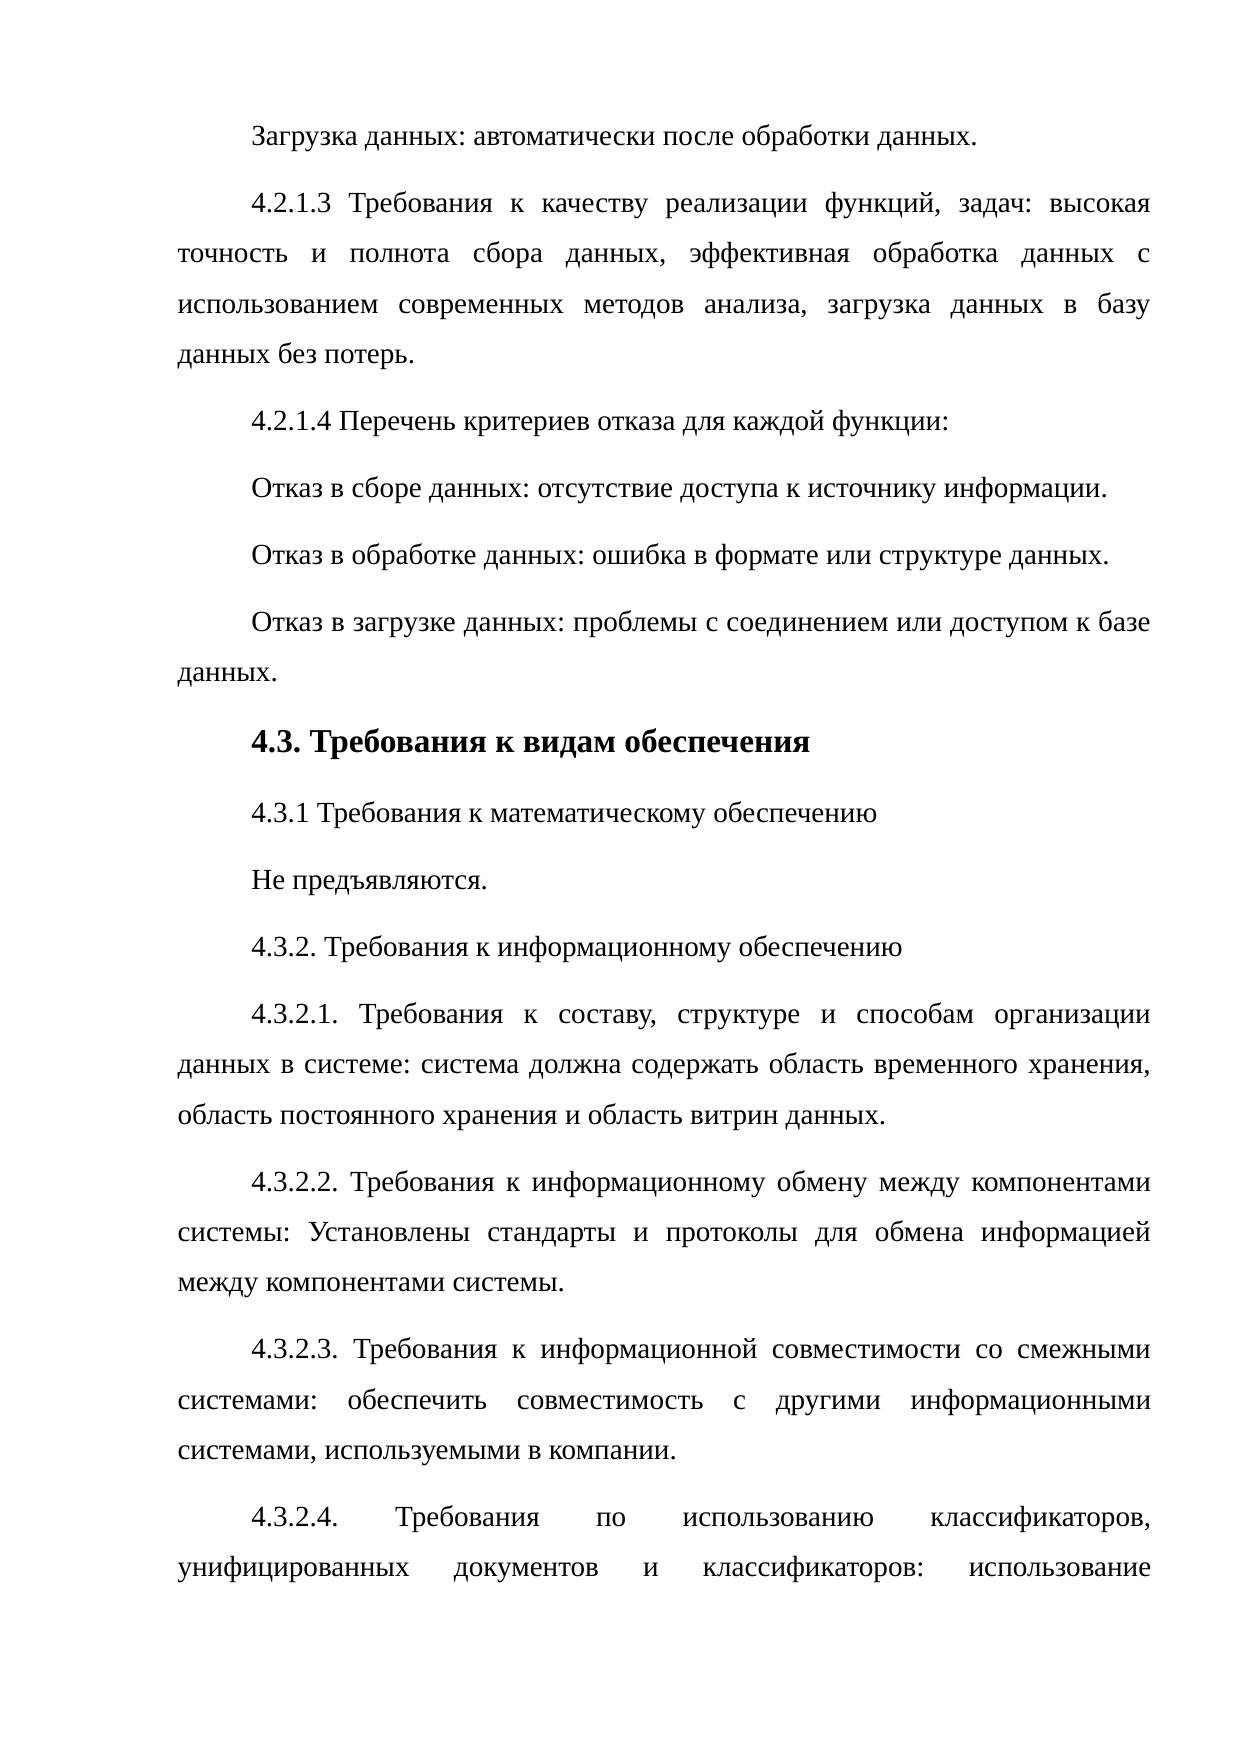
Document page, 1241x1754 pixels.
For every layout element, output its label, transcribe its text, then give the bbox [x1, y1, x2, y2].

text 4.3.2. Требования к информационному обеспечению [177, 929, 1152, 963]
text 4.2.1.4 Перечень критериев отказа для каждой функции: [177, 403, 1152, 437]
text 4.3.2.2. Требования к информационному обмену между компонентами системы: Установлены стандарты и протоколы для обмена информацией между компонентами системы. [177, 1164, 1152, 1298]
text Отказ в сборе данных: отсутствие доступа к источнику информации. [177, 470, 1152, 503]
text 4.3.2.3. Требования к информационной совместимости со смежными системами: обеспечить совместимость с другими информационными системами, используемыми в компании. [177, 1332, 1152, 1466]
text 4.3. Требования к видам обеспечения [177, 721, 1152, 759]
text 4.3.1 Требования к математическому обеспечению [177, 795, 1152, 829]
text 4.3.2.1. Требования к составу, структуре и способам организации данных в системе: система должна содержать область временного хранения, область постоянного хранения и область витрин данных. [177, 996, 1152, 1131]
text Не предъявляются. [177, 862, 1152, 896]
text Отказ в обработке данных: ошибка в формате или структуре данных. [177, 537, 1152, 571]
text Загрузка данных: автоматически после обработки данных. [177, 118, 1152, 152]
text 4.2.1.3 Требования к качеству реализации функций, задач: высокая точность и полнота сбора данных, эффективная обработка данных с использованием современных методов анализа, загрузка данных в базу данных без потерь. [177, 185, 1152, 369]
text Отказ в загрузке данных: проблемы с соединением или доступом к базе данных. [177, 604, 1152, 688]
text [177, 1499, 1152, 1583]
